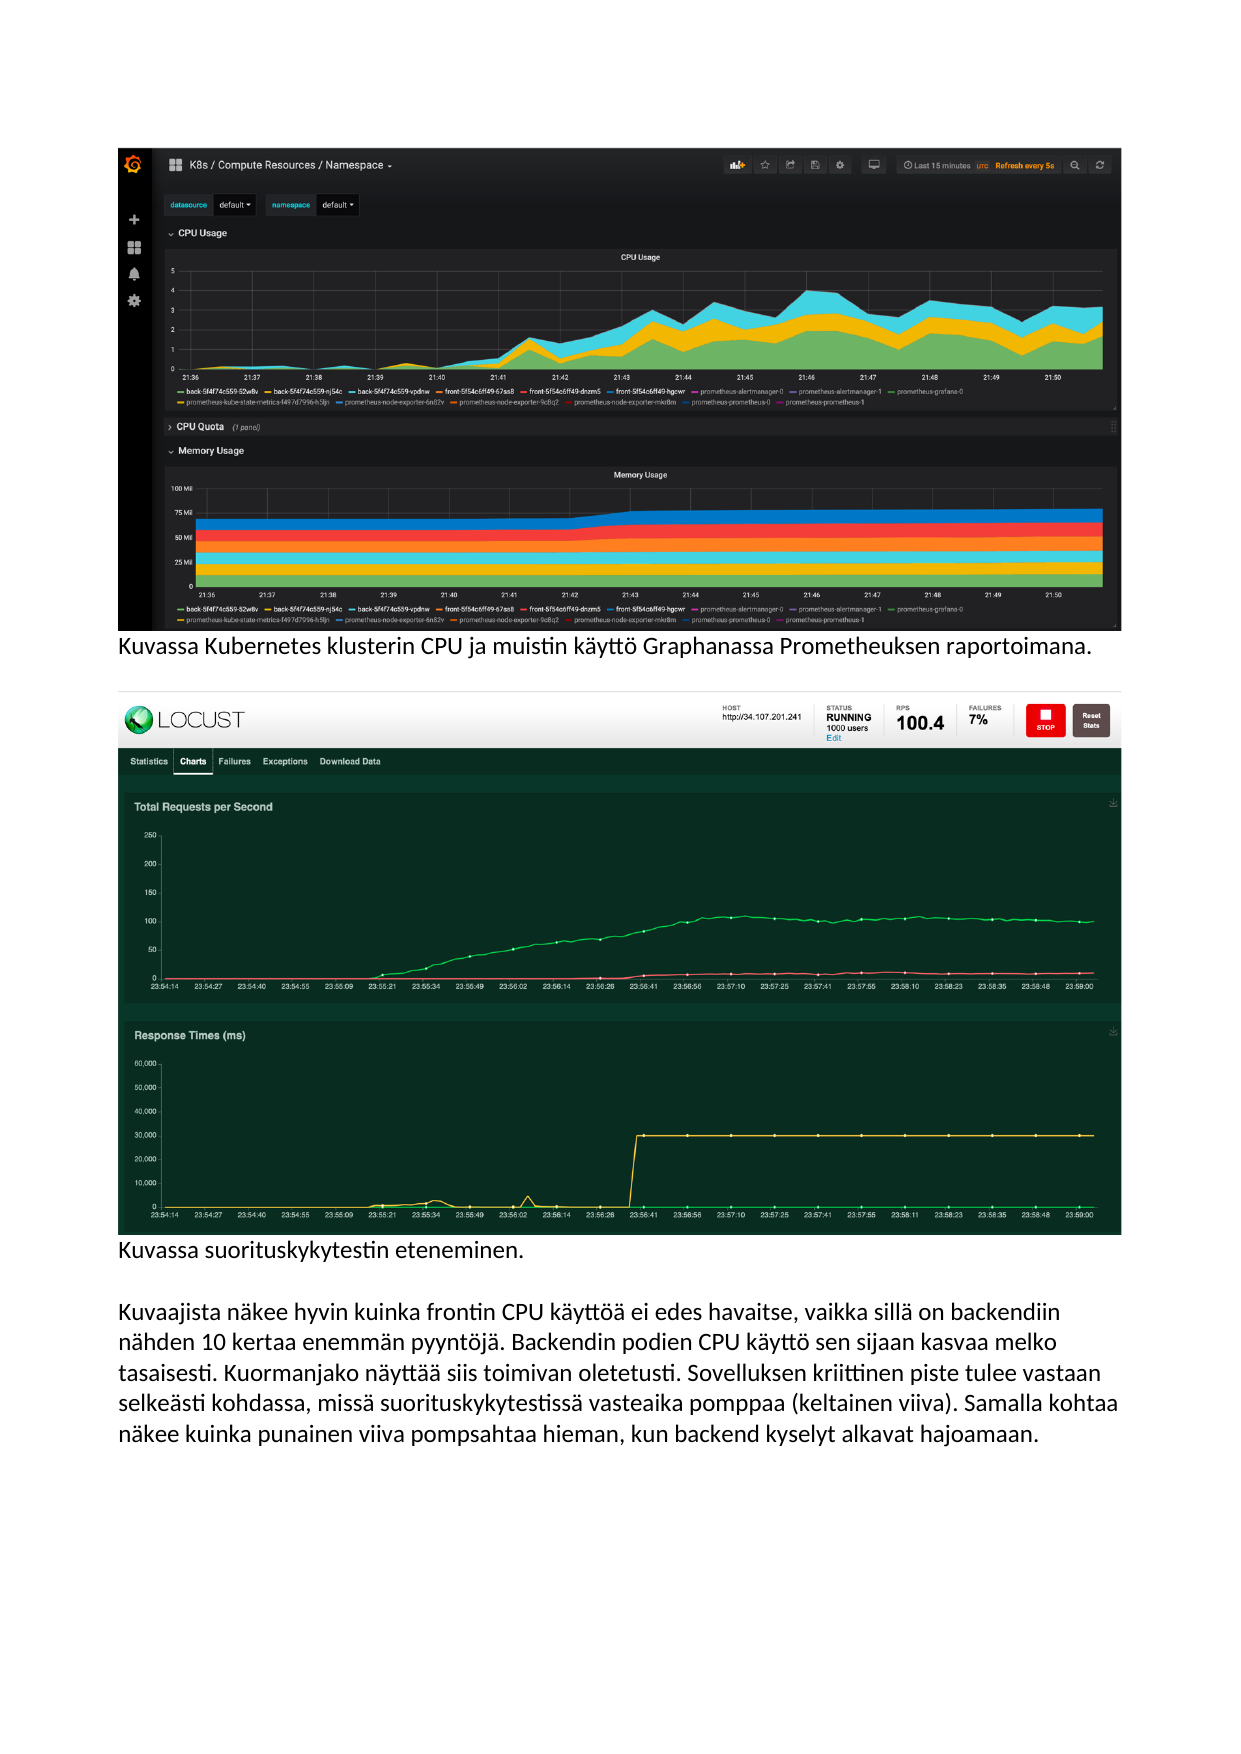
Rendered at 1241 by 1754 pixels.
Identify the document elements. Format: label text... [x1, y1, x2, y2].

picture [118, 691, 1122, 1235]
text Kuvassa suorituskykytestin eteneminen. [118, 1235, 1122, 1265]
text Kuvassa Kubernetes klusterin CPU ja muistin käyttö Graphanassa Prometheuksen raportoimana. [118, 631, 1122, 661]
text Kuvaajista näkee hyvin kuinka frontin CPU käyttöä ei edes havaitse, vaikka sillä on backendiin nähden 10 kertaa enemmän pyyntöjä. Backendin podien CPU käyttö sen sijaan kasvaa melko tasaisesti. Kuormanjako näyttää siis toimivan oletetusti. Sovelluksen kriittinen piste tulee vastaan selkeästi kohdassa, missä suorituskykytestissä vasteaika pomppaa (keltainen viiva). Samalla kohtaa näkee kuinka punainen viiva pompsahtaa hieman, kun backend kyselyt alkavat hajoamaan. [118, 1296, 1122, 1448]
picture [118, 147, 1122, 631]
